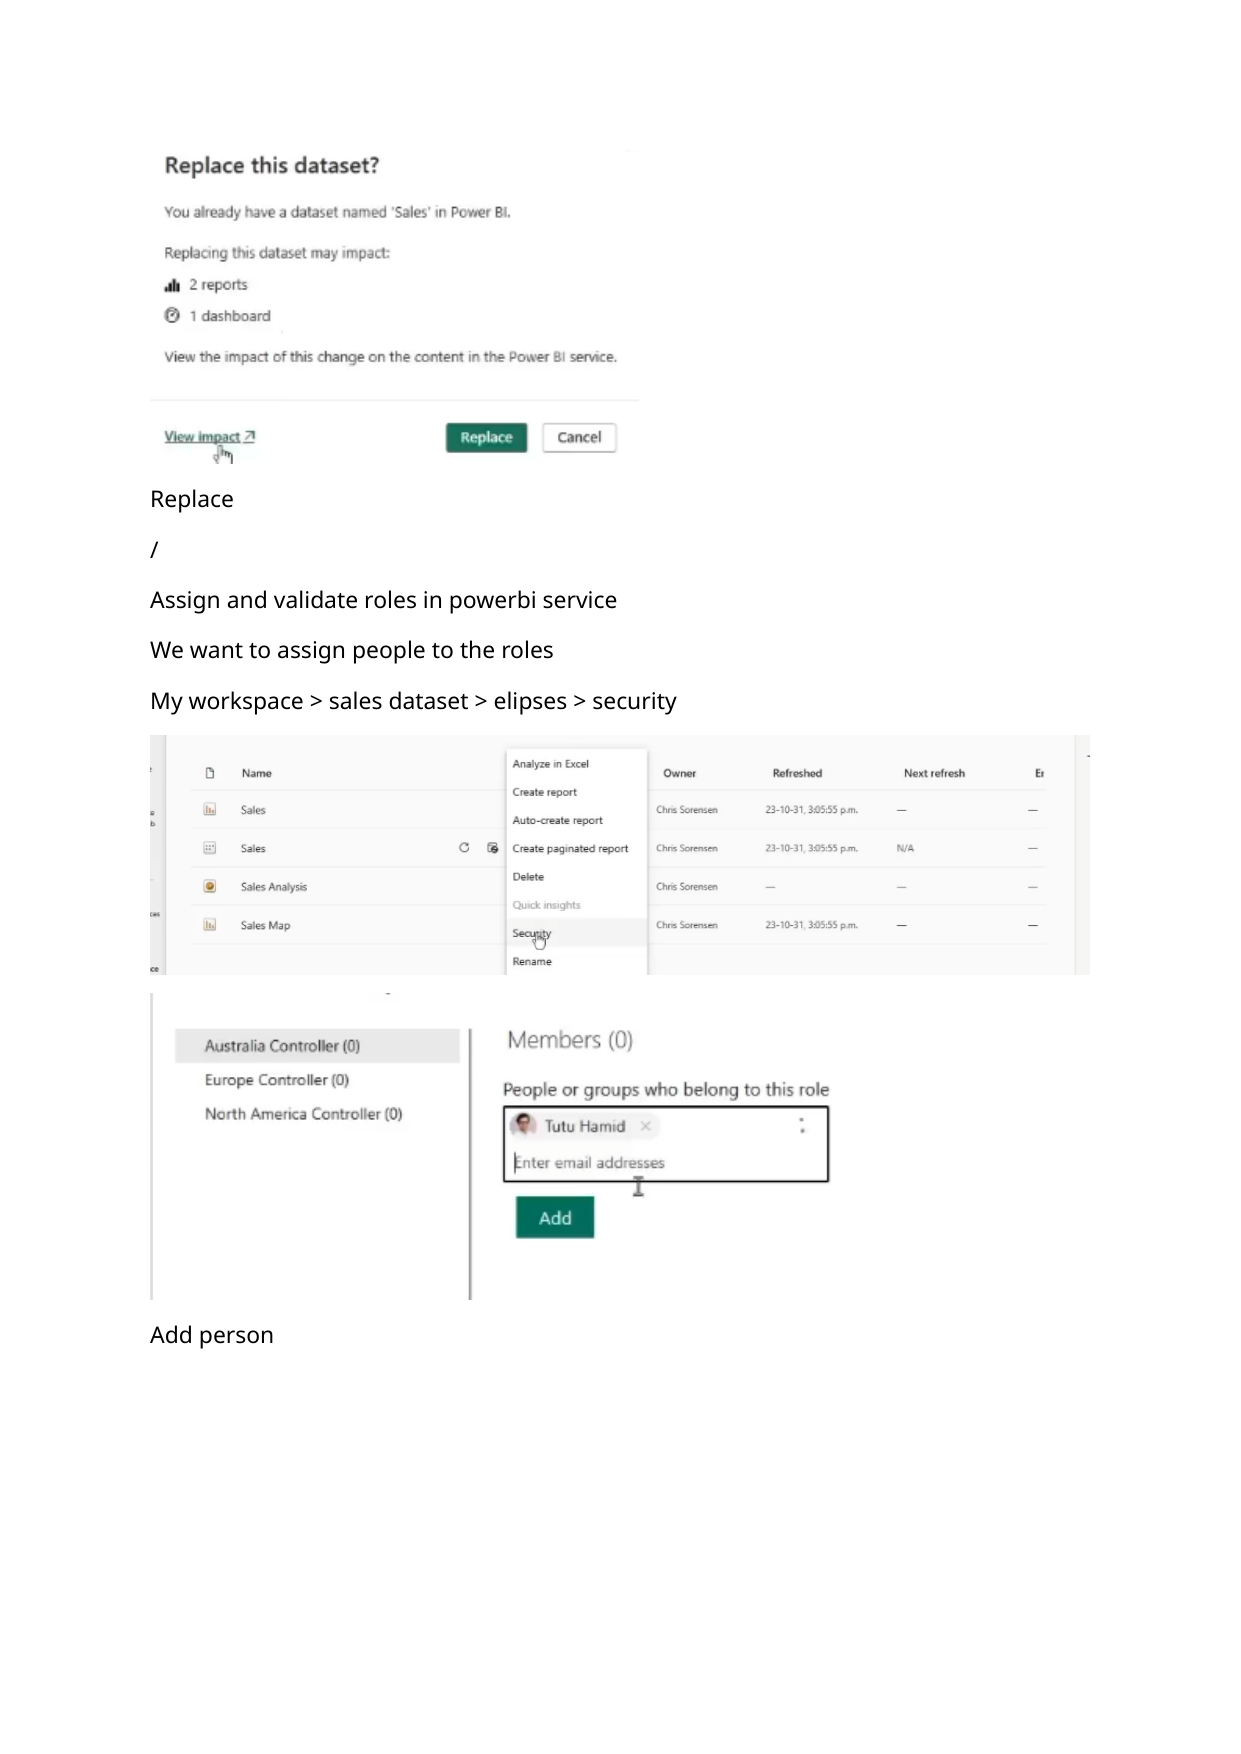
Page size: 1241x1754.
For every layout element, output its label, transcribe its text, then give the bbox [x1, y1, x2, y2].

text / [150, 534, 1090, 565]
picture [150, 735, 1091, 975]
text My workspace > sales dataset > elipses > security [150, 685, 1090, 716]
picture [150, 150, 640, 464]
picture [150, 993, 1062, 1300]
text Assign and validate roles in powerbi service [150, 584, 1090, 615]
text Replace [150, 483, 1090, 514]
text We want to assign people to the roles [150, 634, 1090, 666]
text Add person [150, 1319, 1090, 1350]
